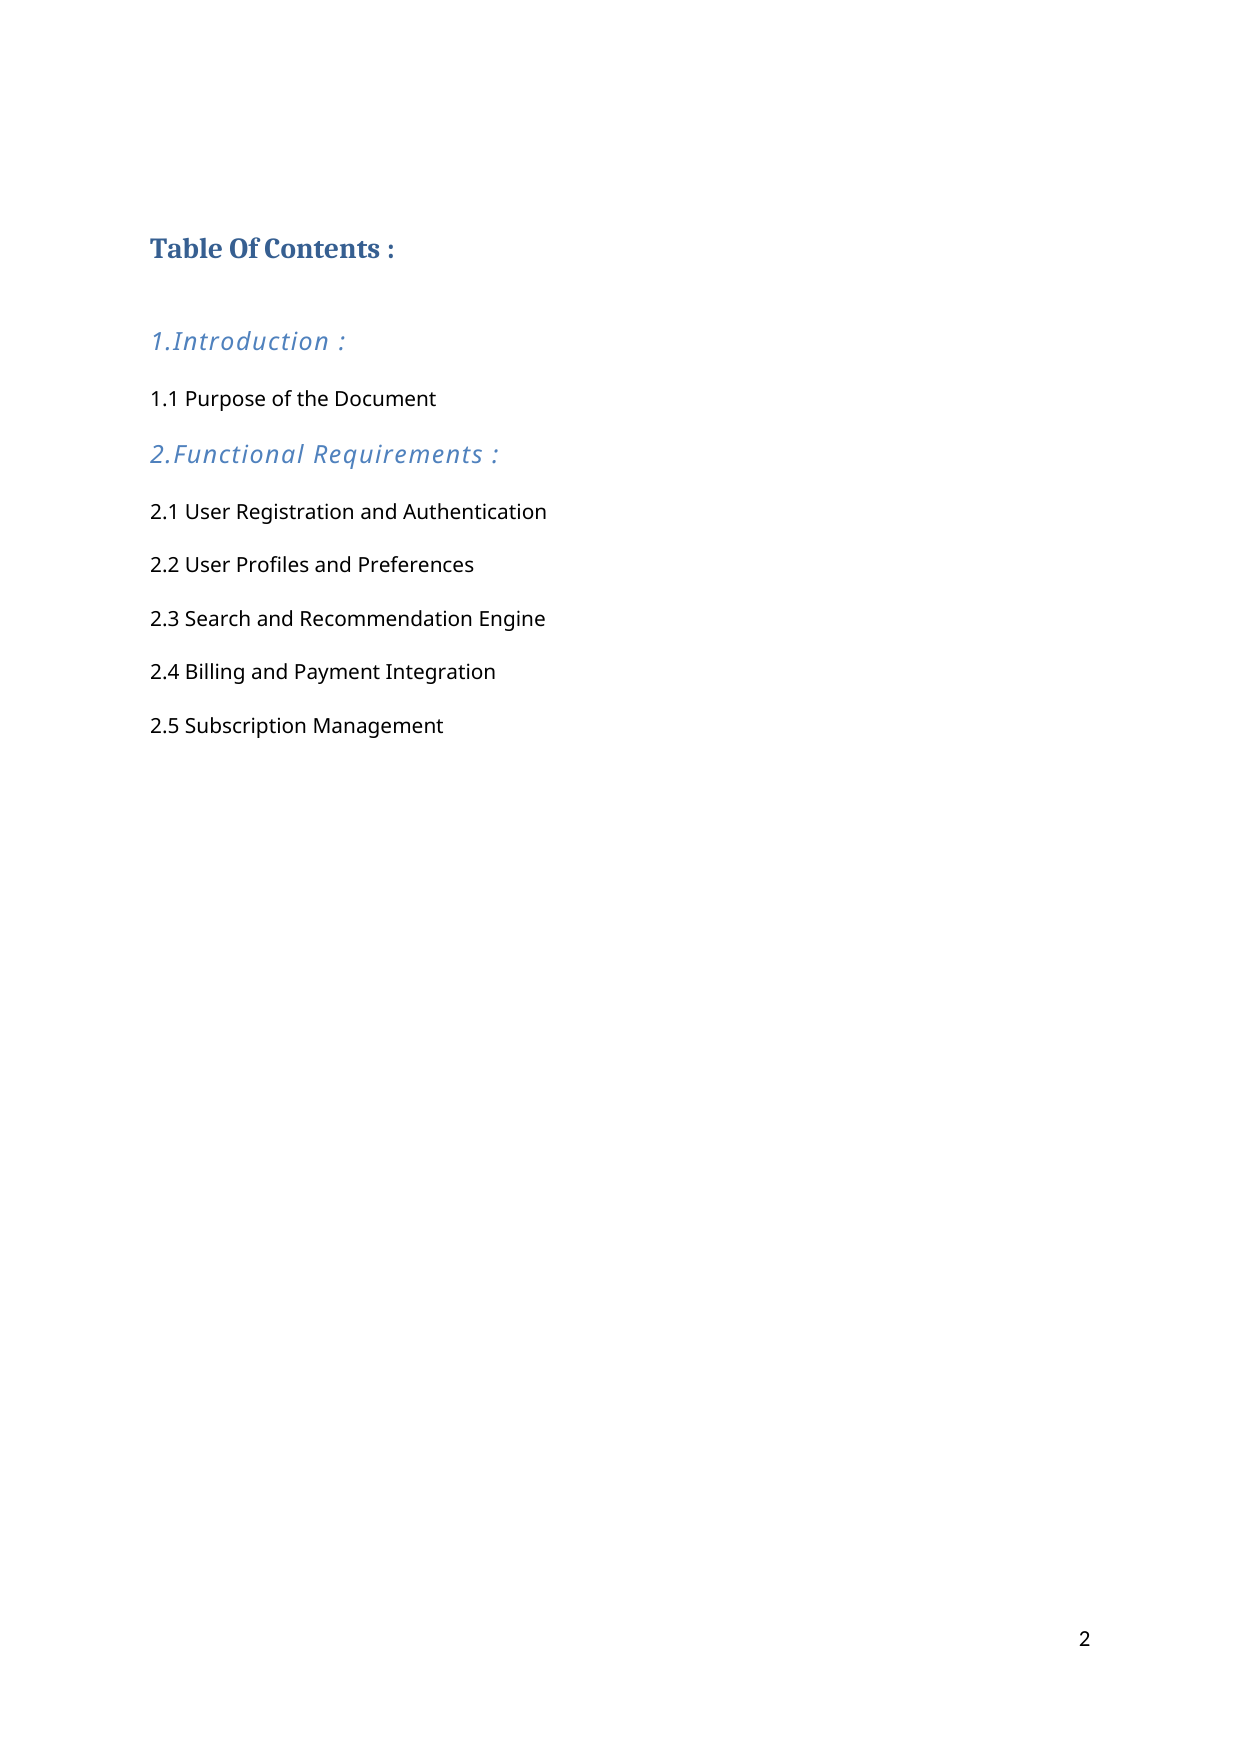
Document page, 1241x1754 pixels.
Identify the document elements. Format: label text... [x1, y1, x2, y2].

text 2.2 User Profiles and Preferences [150, 551, 1090, 579]
subtitle Table Of Contents : [150, 232, 1090, 266]
text 2.4 Billing and Payment Integration [150, 657, 1090, 686]
text 2.5 Subscription Management [150, 711, 1090, 739]
text 2.1 User Registration and Authentication [150, 497, 1090, 526]
text 2.3 Search and Recommendation Engine [150, 604, 1090, 632]
text 1.1 Purpose of the Document [150, 384, 1090, 412]
subtitle 2.Functional Requirements : [150, 437, 1090, 471]
subtitle 1.Introduction : [150, 324, 1090, 358]
